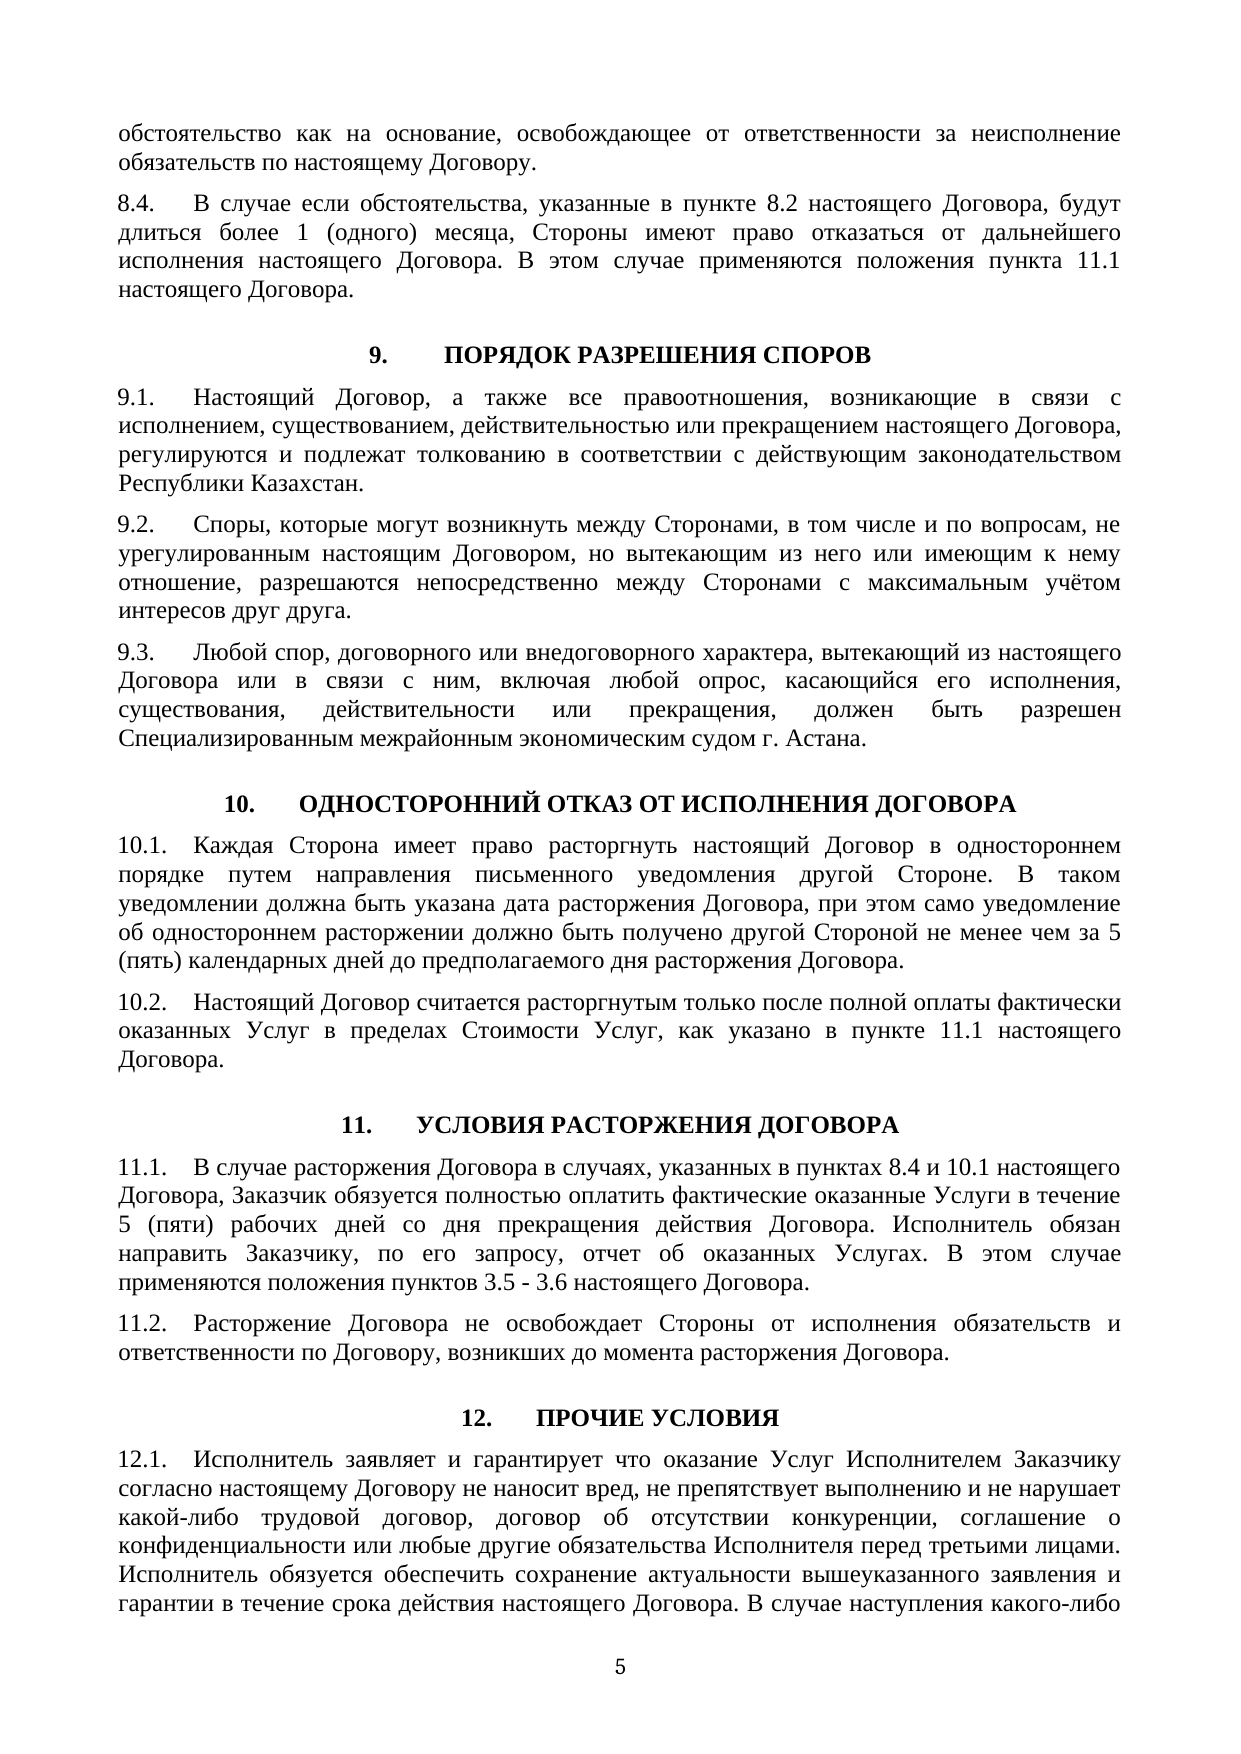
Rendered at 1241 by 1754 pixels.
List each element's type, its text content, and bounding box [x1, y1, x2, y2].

list УСЛОВИЯ РАСТОРЖЕНИЯ ДОГОВОРА [118, 1111, 1122, 1139]
list Настоящий Договор, а также все правоотношения, возникающие в связи с исполнением, существованием, действительностью или прекращением настоящего Договора, регулируются и подлежат толкованию в соответствии с действующим законодательством Республики Казахстан. [117, 382, 1122, 497]
list Настоящий Договор считается расторгнутым только после полной оплаты фактически оказанных Услуг в пределах Стоимости Услуг, как указано в пункте 11.1 настоящего Договора. [117, 987, 1122, 1073]
list Споры, которые могут возникнуть между Сторонами, в том числе и по вопросам, не урегулированным настоящим Договором, но вытекающим из него или имеющим к нему отношение, разрешаются непосредственно между Сторонами с максимальным учётом интересов друг друга. [117, 509, 1122, 624]
list ОДНОСТОРОННИЙ ОТКАЗ ОТ ИСПОЛНЕНИЯ ДОГОВОРА [118, 789, 1122, 818]
list В случае если обстоятельства, указанные в пункте 8.2 настоящего Договора, будут длиться более 1 (одного) месяца, Стороны имеют право отказаться от дальнейшего исполнения настоящего Договора. В этом случае применяются положения пункта 11.1 настоящего Договора. [117, 188, 1122, 303]
list Каждая Сторона имеет право расторгнуть настоящий Договор в одностороннем порядке путем направления письменного уведомления другой Стороне. В таком уведомлении должна быть указана дата расторжения Договора, при этом само уведомление об одностороннем расторжении должно быть получено другой Стороной не менее чем за 5 (пять) календарных дней до предполагаемого дня расторжения Договора. [117, 831, 1122, 974]
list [117, 1444, 1122, 1617]
list Любой спор, договорного или внедоговорного характера, вытекающий из настоящего Договора или в связи с ним, включая любой опрос, касающийся его исполнения, существования, действительности или прекращения, должен быть разрешен Специализированным межрайонным экономическим судом г. Астана. [117, 637, 1122, 752]
list ПРОЧИЕ УСЛОВИЯ [118, 1403, 1122, 1432]
list ПОРЯДОК РАЗРЕШЕНИЯ СПОРОВ [118, 341, 1122, 369]
list Расторжение Договора не освобождает Стороны от исполнения обязательств и ответственности по Договору, возникших до момента расторжения Договора. [117, 1308, 1122, 1366]
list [117, 118, 1122, 176]
list В случае расторжения Договора в случаях, указанных в пунктах 8.4 и 10.1 настоящего Договора, Заказчик обязуется полностью оплатить фактические оказанные Услуги в течение 5 (пяти) рабочих дней со дня прекращения действия Договора. Исполнитель обязан направить Заказчику, по его запросу, отчет об оказанных Услугах. В этом случае применяются положения пунктов 3.5 - 3.6 настоящего Договора. [117, 1152, 1122, 1296]
